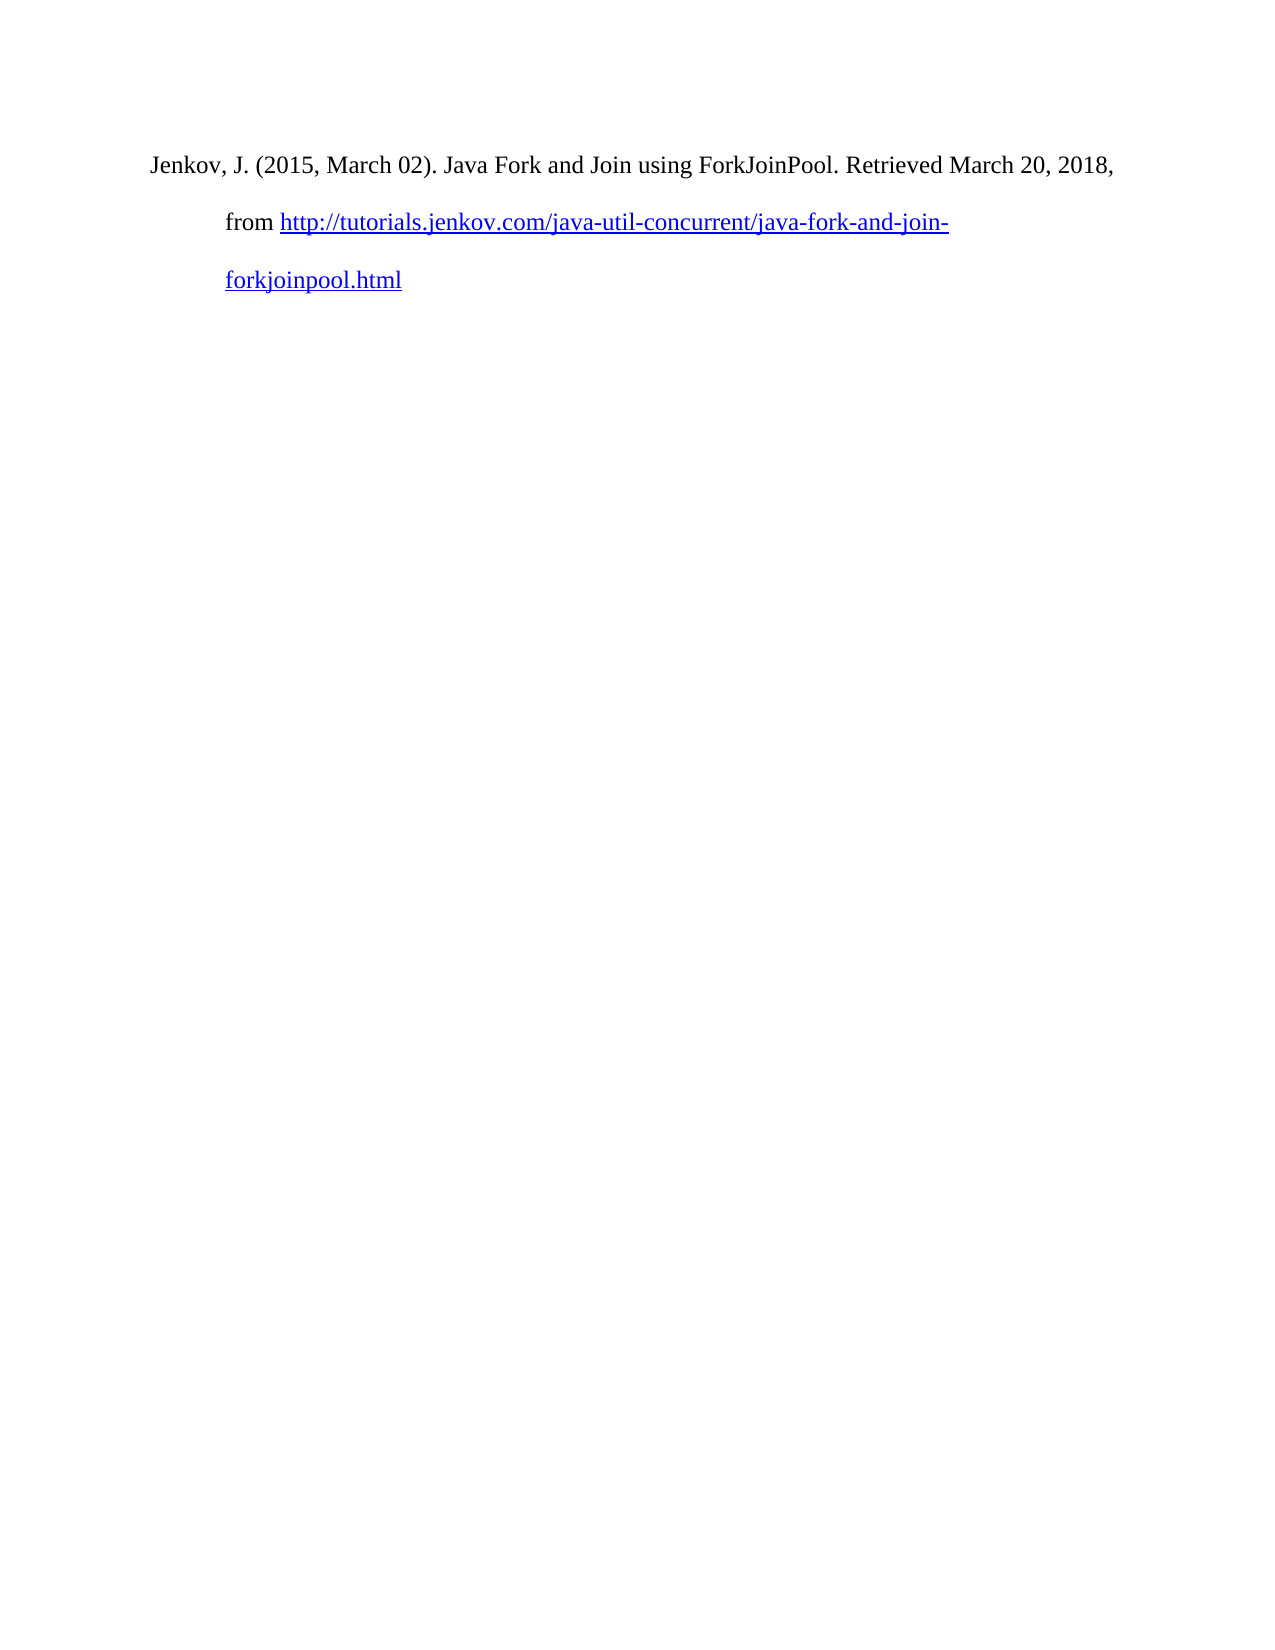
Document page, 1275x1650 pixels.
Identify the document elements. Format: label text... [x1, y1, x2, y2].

text Jenkov, J. (2015, March 02). Java Fork and Join using ForkJoinPool. Retrieved March 20, 2018, from http://tutorials.jenkov.com/java-util-concurrent/java-fork-and-join-forkjoinpool.html [150, 150, 1125, 294]
